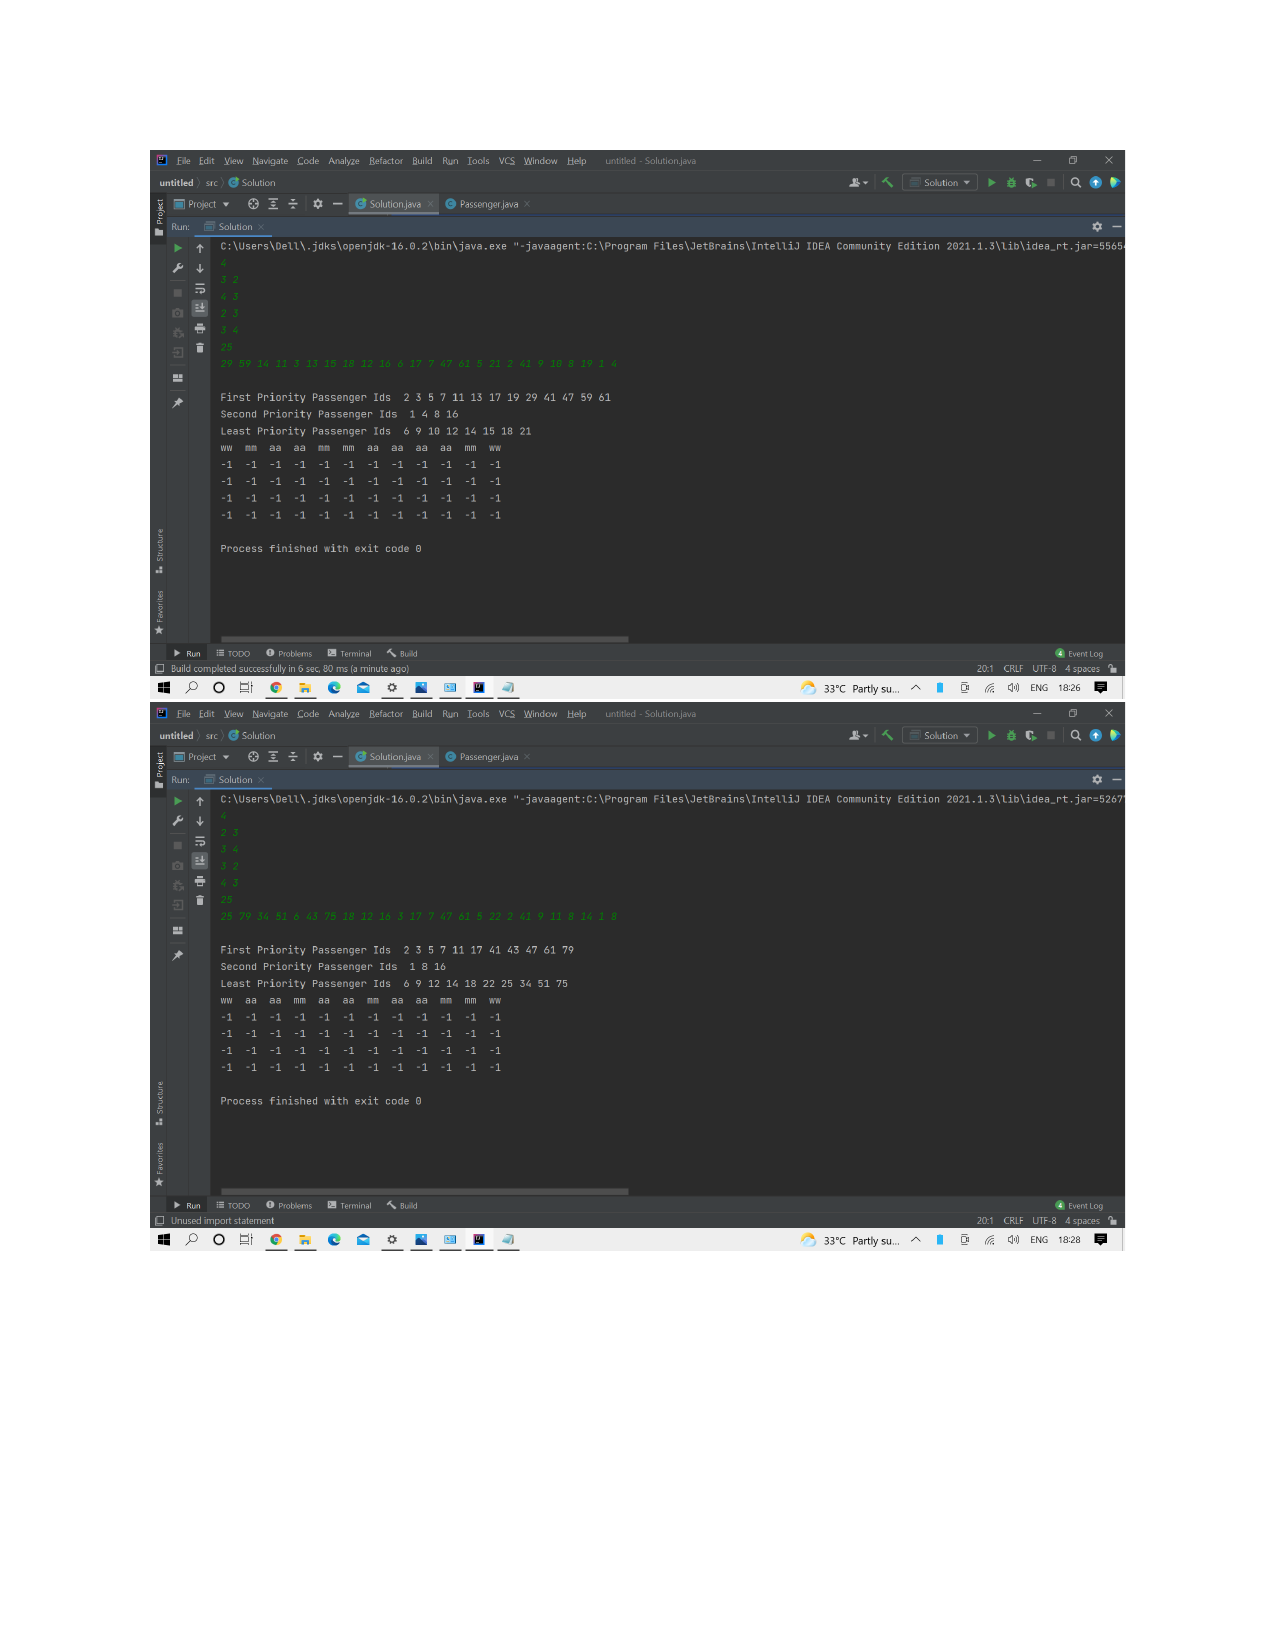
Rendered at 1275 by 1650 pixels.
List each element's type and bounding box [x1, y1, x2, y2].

picture [150, 702, 1125, 1251]
picture [150, 150, 1125, 699]
